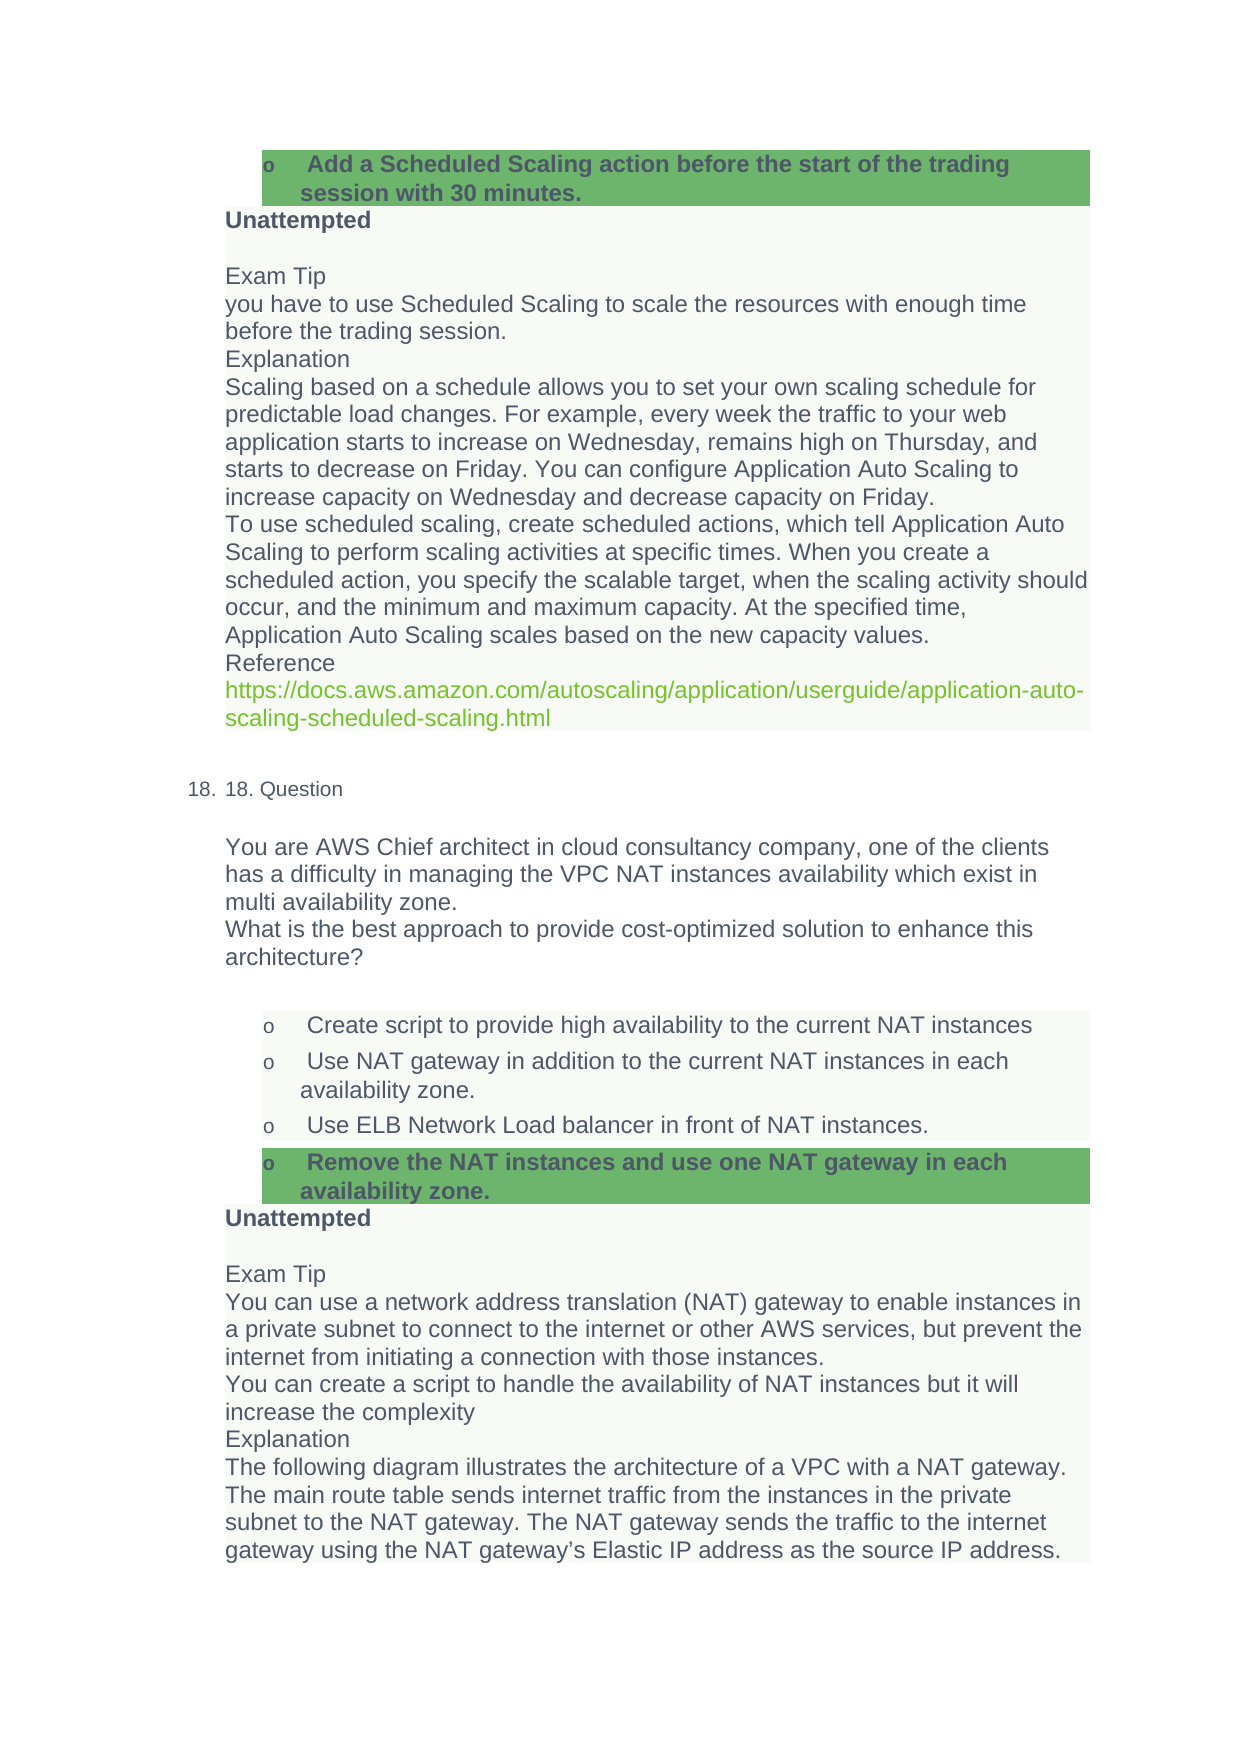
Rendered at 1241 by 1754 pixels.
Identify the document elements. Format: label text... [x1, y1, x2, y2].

text Exam Tip You can use a network address translation (NAT) gateway to enable instances in a private subnet to connect to the internet or other AWS services, but prevent the internet from initiating a connection with those instances. You can create a script to handle the availability of NAT instances but it will increase the complexity Explanation The following diagram illustrates the architecture of a VPC with a NAT gateway. The main route table sends internet traffic from the instances in the private subnet to the NAT gateway. The NAT gateway sends the traffic to the internet gateway using the NAT gateway’s Elastic IP address as the source IP address. [225, 1260, 1090, 1563]
text Unattempted [225, 206, 1090, 262]
text Exam Tip you have to use Scheduled Scaling to scale the resources with enough time before the trading session. Explanation Scaling based on a schedule allows you to set your own scaling schedule for predictable load changes. For example, every week the traffic to your web application starts to increase on Wednesday, remains high on Thursday, and starts to decrease on Friday. You can configure Application Auto Scaling to increase capacity on Wednesday and decrease capacity on Friday. To use scheduled scaling, create scheduled actions, which tell Application Auto Scaling to perform scaling activities at specific times. When you create a scheduled action, you specify the scalable target, when the scaling activity should occur, and the minimum and maximum capacity. At the specified time, Application Auto Scaling scales based on the new capacity values. Reference https://docs.aws.amazon.com/autoscaling/application/userguide/application-auto-scaling-scheduled-scaling.html [225, 262, 1090, 731]
list Use NAT gateway in addition to the current NAT instances in each availability zone. [262, 1047, 1090, 1103]
list Create script to provide high availability to the current NAT instances [262, 1011, 1090, 1039]
text You are AWS Chief architect in cloud consultancy company, one of the clients has a difficulty in managing the VPC NAT instances availability which exist in multi availability zone. What is the best approach to provide cost-optimized solution to enhance this architecture? [225, 832, 1090, 971]
text Unattempted [225, 1204, 1090, 1260]
list Add a Scheduled Scaling action before the start of the trading session with 30 minutes. [262, 150, 1090, 206]
list Remove the NAT instances and use one NAT gateway in each availability zone. [262, 1148, 1090, 1204]
list Use ELB Network Load balancer in front of NAT instances. [262, 1111, 1090, 1140]
list 18. Question [187, 771, 1090, 801]
